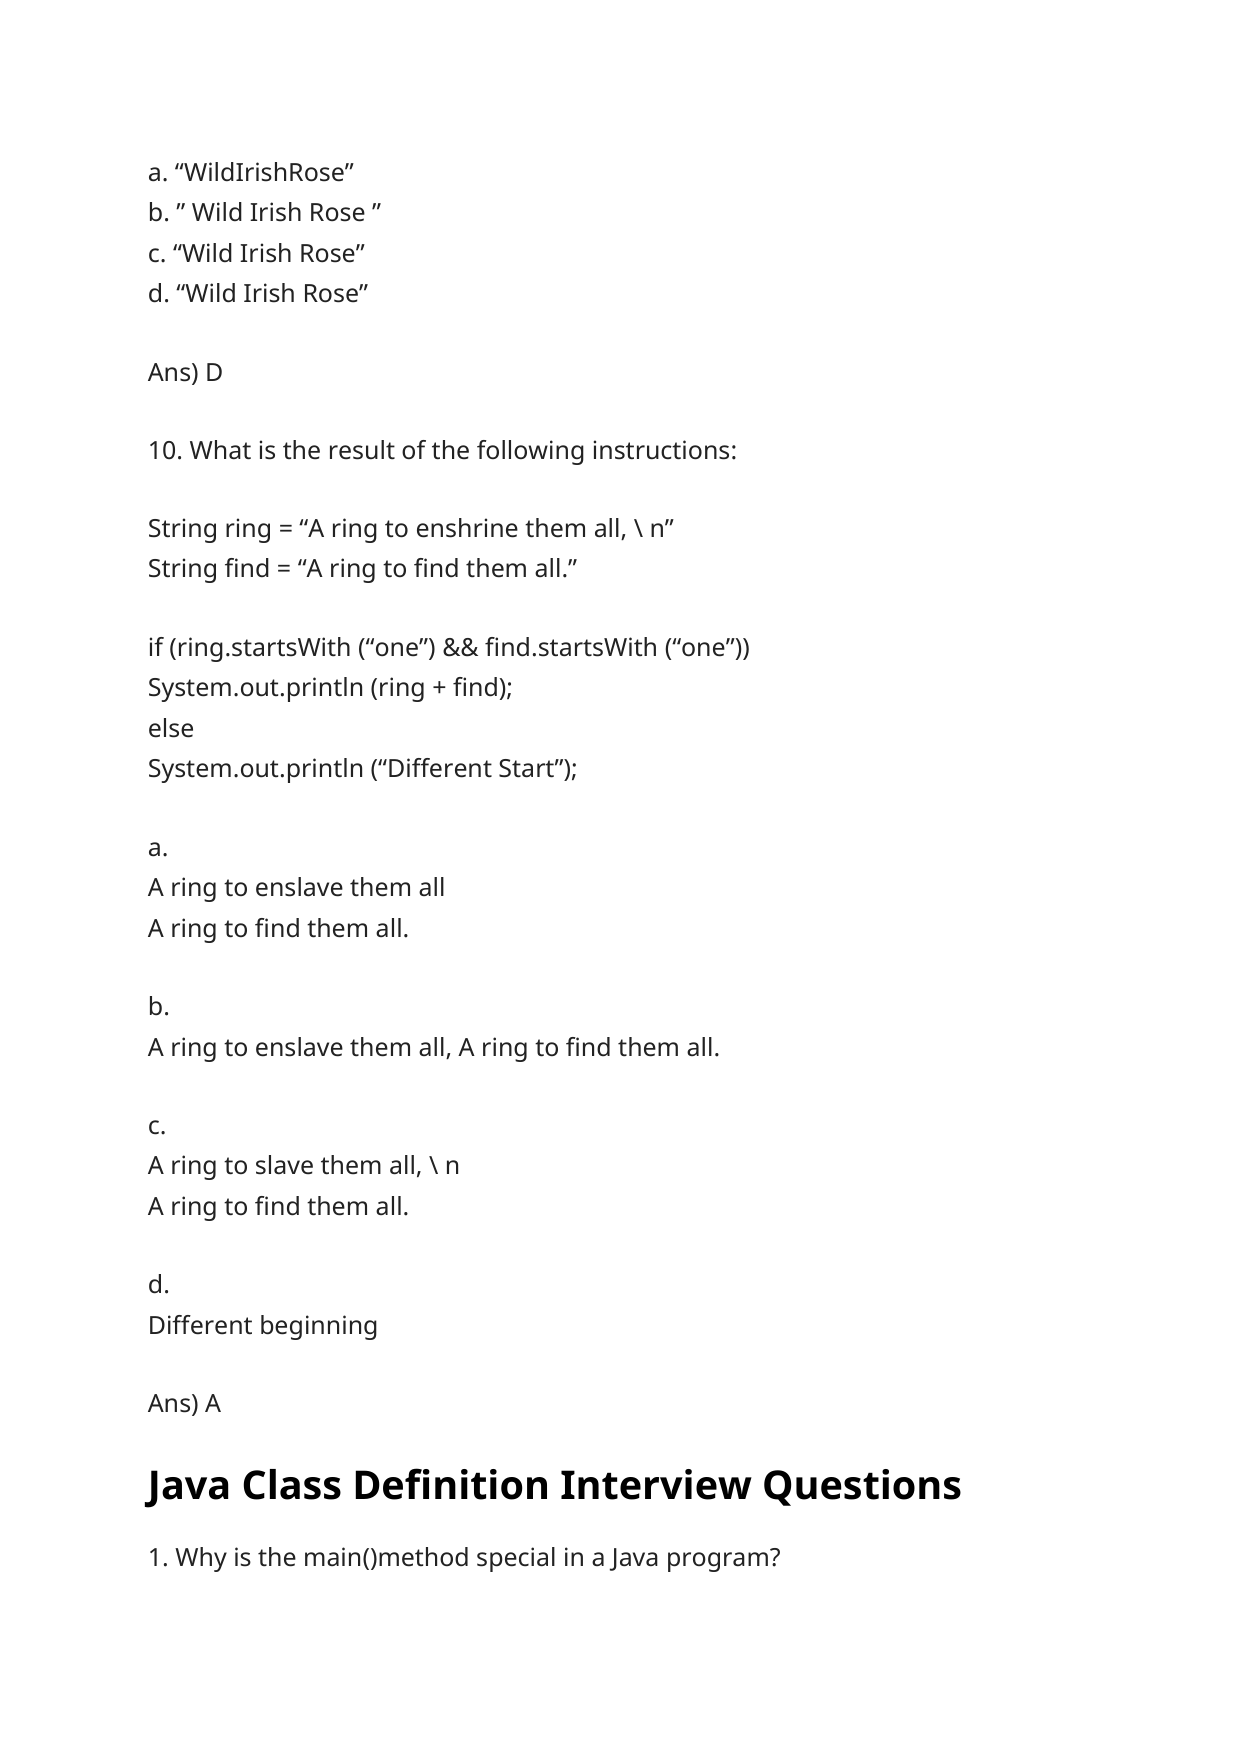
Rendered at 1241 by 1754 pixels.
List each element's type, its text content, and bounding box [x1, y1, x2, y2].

text 10. What is the result of the following instructions: [148, 426, 1093, 466]
text Ans) A [148, 1379, 1093, 1419]
text if (ring.startsWith (“one”) && find.startsWith (“one”)) System.out.println (ring + find); else System.out.println (“Different Start”); [148, 623, 1093, 785]
text Java Class Definition Interview Questions [148, 1457, 1093, 1511]
text a. A ring to enslave them all A ring to find them all. [148, 823, 1093, 944]
text 1. Why is the main()method special in a Java program? [148, 1533, 1093, 1573]
text c. A ring to slave them all, \ n A ring to find them all. [148, 1101, 1093, 1223]
text a. “WildIrishRose” b. ” Wild Irish Rose ” c. “Wild Irish Rose” d. “Wild Irish Rose” [148, 148, 1093, 310]
text b. A ring to enslave them all, A ring to find them all. [148, 982, 1093, 1063]
text String ring = “A ring to enshrine them all, \ n” String find = “A ring to find them all.” [148, 504, 1093, 585]
text d. Different beginning [148, 1260, 1093, 1341]
text Ans) D [148, 348, 1093, 388]
